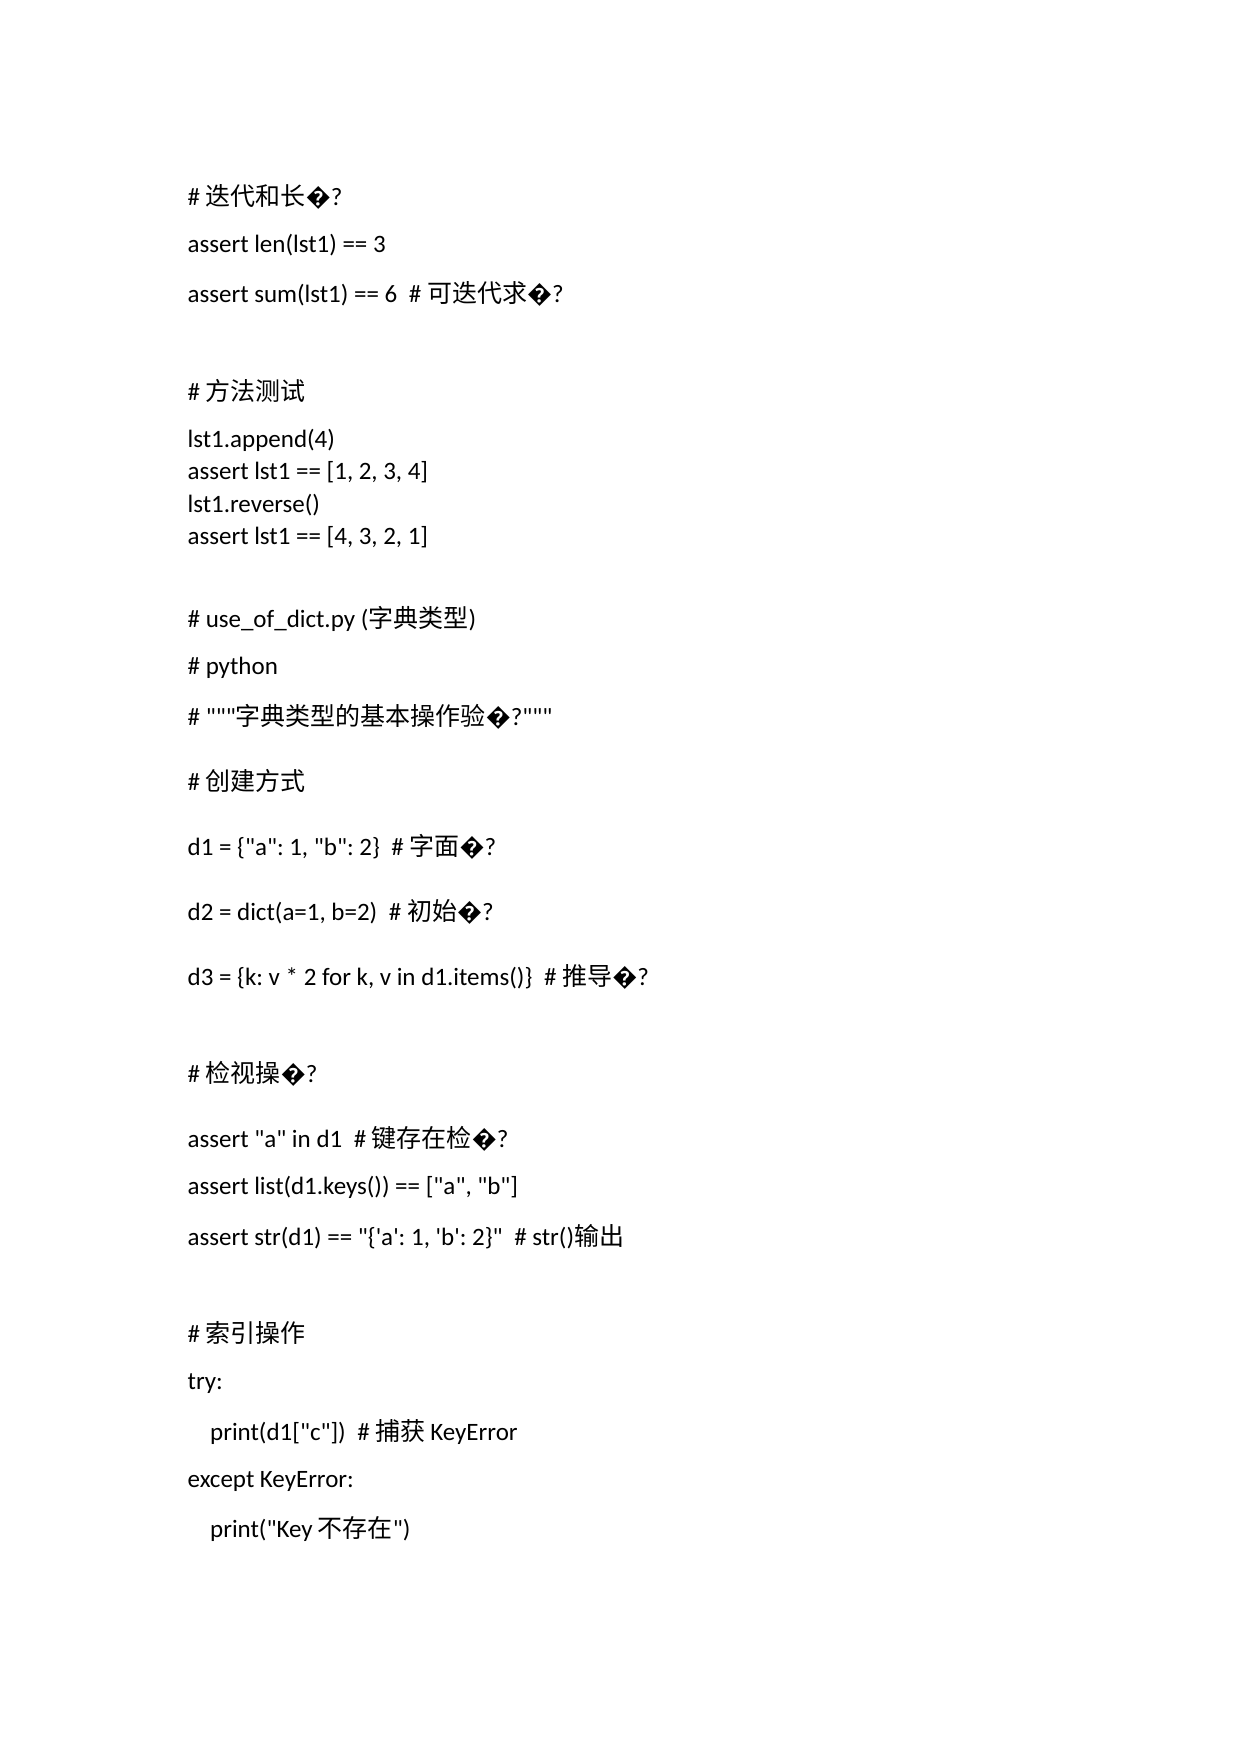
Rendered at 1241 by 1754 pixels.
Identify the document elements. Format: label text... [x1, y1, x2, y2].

text # 检视操�? [187, 1039, 1053, 1104]
text # 方法测试 [187, 357, 1053, 422]
text except KeyError: [187, 1462, 1053, 1494]
text # python [187, 649, 1053, 682]
text # use_of_dict.py (字典类型) [187, 584, 1053, 649]
text assert list(d1.keys()) == ["a", "b"] [187, 1169, 1053, 1202]
text d1 = {"a": 1, "b": 2} # 字面�? [187, 812, 1053, 877]
text try: [187, 1364, 1053, 1397]
text print("Key不存在") [187, 1494, 1053, 1559]
text # """字典类型的基本操作验�?""" [187, 682, 1053, 747]
text lst1.append(4) [187, 422, 1053, 454]
text assert lst1 == [1, 2, 3, 4] [187, 454, 1053, 487]
text print(d1["c"]) # 捕获KeyError [187, 1397, 1053, 1462]
text assert "a" in d1 # 键存在检�? [187, 1104, 1053, 1169]
text d3 = {k: v * 2 for k, v in d1.items()} # 推导�? [187, 942, 1053, 1007]
text # 索引操作 [187, 1299, 1053, 1364]
text assert len(lst1) == 3 [187, 227, 1053, 259]
text # 创建方式 [187, 747, 1053, 812]
text # 迭代和长�? [187, 162, 1053, 227]
text d2 = dict(a=1, b=2) # 初始�? [187, 877, 1053, 942]
text lst1.reverse() [187, 487, 1053, 519]
text assert str(d1) == "{'a': 1, 'b': 2}" # str()输出 [187, 1202, 1053, 1267]
text assert lst1 == [4, 3, 2, 1] [187, 519, 1053, 552]
text assert sum(lst1) == 6 # 可迭代求�? [187, 259, 1053, 324]
